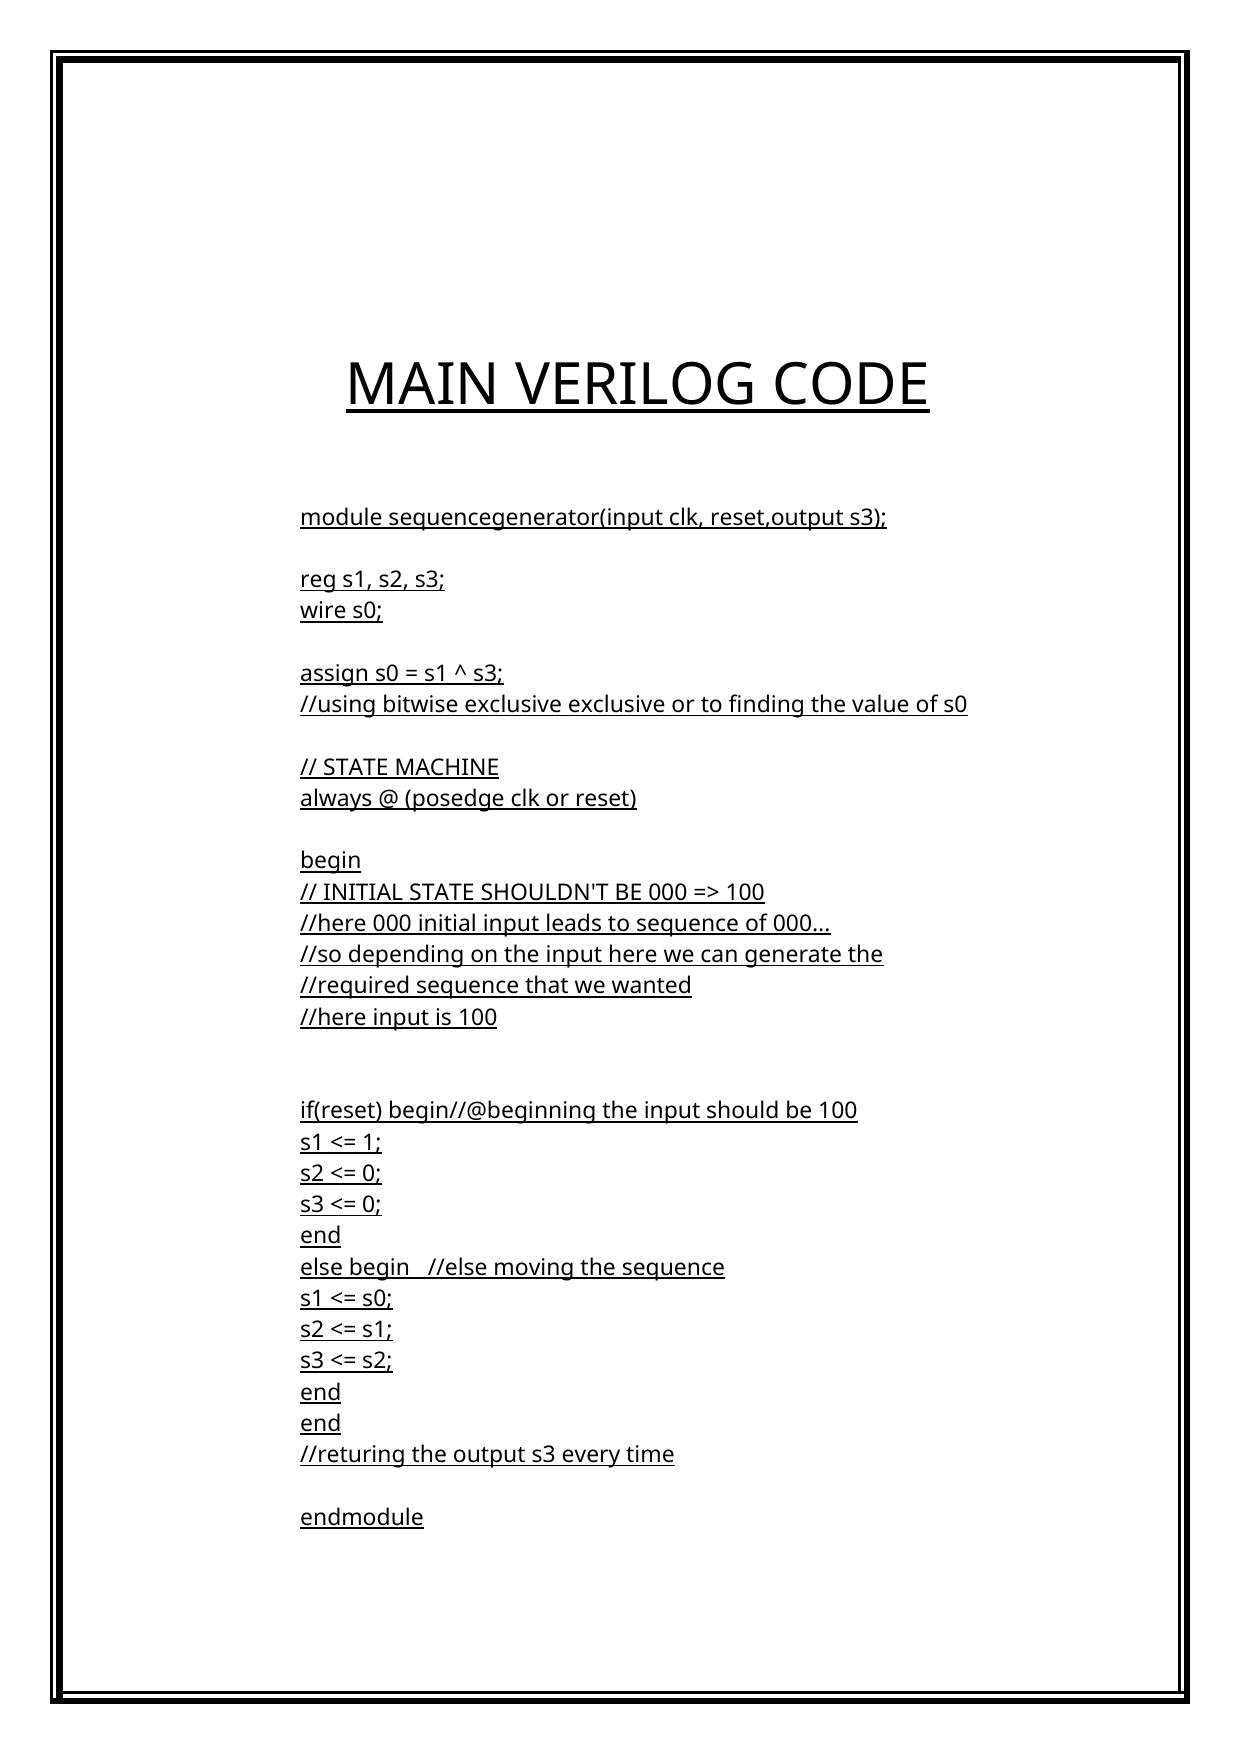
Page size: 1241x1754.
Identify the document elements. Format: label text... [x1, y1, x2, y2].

text always @ (posedge clk or reset) [300, 782, 1090, 813]
text //here input is 100 [300, 1001, 1090, 1032]
text s2 <= 0; [300, 1157, 1090, 1188]
text MAIN VERILOG CODE [300, 342, 1090, 421]
text s1 <= 1; [300, 1126, 1090, 1157]
text begin [300, 844, 1090, 876]
text else begin //else moving the sequence [300, 1251, 1090, 1282]
text if(reset) begin//@beginning the input should be 100 [300, 1094, 1090, 1126]
text module sequencegenerator(input clk, reset,output s3); [300, 501, 1090, 532]
text end [300, 1407, 1090, 1438]
text end [300, 1219, 1090, 1251]
text //using bitwise exclusive exclusive or to finding the value of s0 [300, 688, 1090, 719]
text //so depending on the input here we can generate the [300, 938, 1090, 969]
text s1 <= s0; [300, 1282, 1090, 1313]
text //returing the output s3 every time [300, 1438, 1090, 1469]
text wire s0; [300, 594, 1090, 626]
text reg s1, s2, s3; [300, 563, 1090, 594]
text s3 <= s2; [300, 1344, 1090, 1376]
text //required sequence that we wanted [300, 969, 1090, 1001]
text end [300, 1376, 1090, 1407]
text s3 <= 0; [300, 1188, 1090, 1219]
text assign s0 = s1 ^ s3; [300, 657, 1090, 688]
text // INITIAL STATE SHOULDN'T BE 000 => 100 [300, 876, 1090, 907]
text s2 <= s1; [300, 1313, 1090, 1344]
text // STATE MACHINE [300, 751, 1090, 782]
text //here 000 initial input leads to sequence of 000... [300, 907, 1090, 938]
text endmodule [300, 1501, 1090, 1532]
